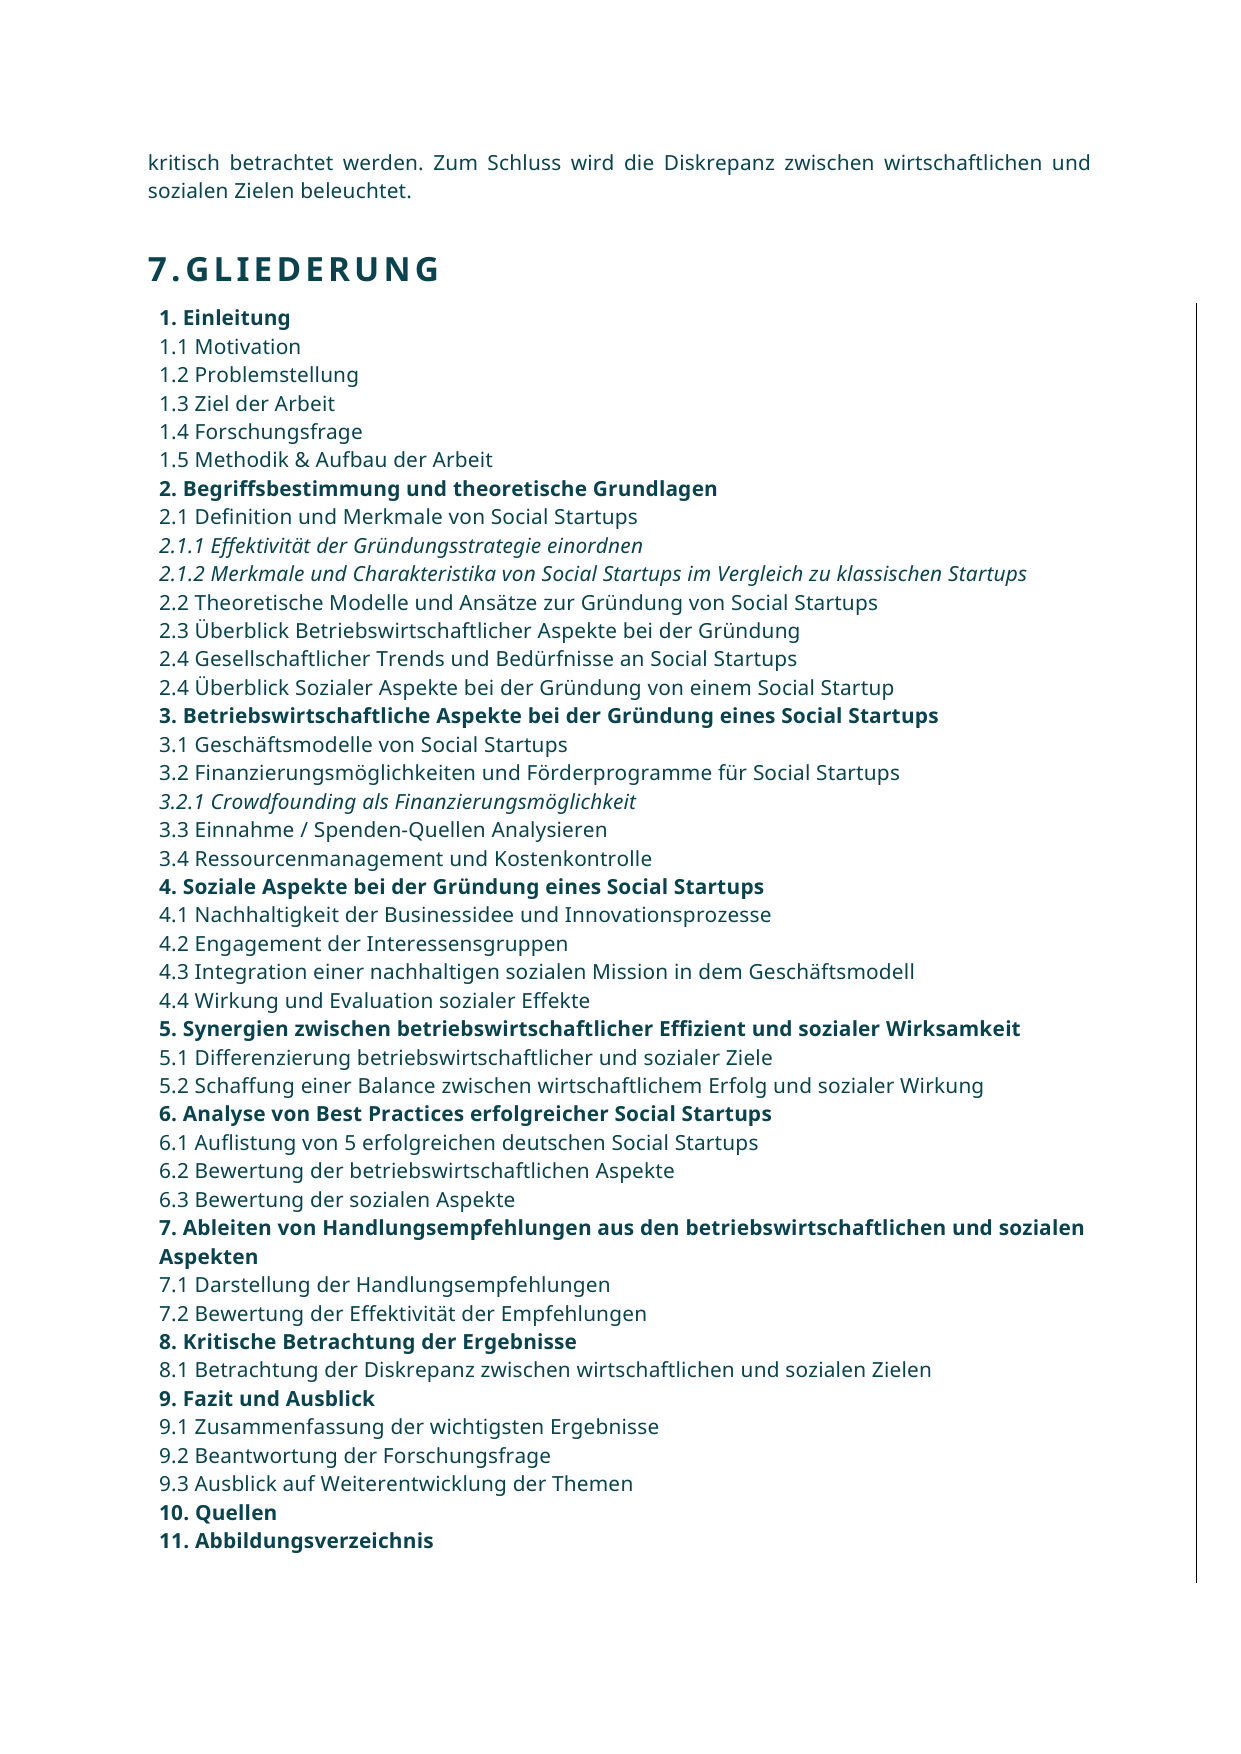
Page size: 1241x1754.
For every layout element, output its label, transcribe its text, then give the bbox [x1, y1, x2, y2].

subtitle Gliederung [148, 245, 1093, 291]
table_header 1. Einleitung 1.1 Motivation 1.2 Problemstellung 1.3 Ziel der Arbeit 1.4 Forschungsfrage 1.5 Methodik & Aufbau der Arbeit 2. Begriffsbestimmung und theoretische Grundlagen 2.1 Definition und Merkmale von Social Startups 2.1.1 Effektivität der Gründungsstrategie einordnen 2.1.2 Merkmale und Charakteristika von Social Startups im Vergleich zu klassischen Startups 2.2 Theoretische Modelle und Ansätze zur Gründung von Social Startups 2.3 Überblick Betriebswirtschaftlicher Aspekte bei der Gründung 2.4 Gesellschaftlicher Trends und Bedürfnisse an Social Startups 2.4 Überblick Sozialer Aspekte bei der Gründung von einem Social Startup 3. Betriebswirtschaftliche Aspekte bei der Gründung eines Social Startups 3.1 Geschäftsmodelle von Social Startups 3.2 Finanzierungsmöglichkeiten und Förderprogramme für Social Startups 3.2.1 Crowdfounding als Finanzierungsmöglichkeit 3.3 Einnahme / Spenden-Quellen Analysieren 3.4 Ressourcenmanagement und Kostenkontrolle 4. Soziale Aspekte bei der Gründung eines Social Startups 4.1 Nachhaltigkeit der Businessidee und Innovationsprozesse 4.2 Engagement der Interessensgruppen 4.3 Integration einer nachhaltigen sozialen Mission in dem Geschäftsmodell 4.4 Wirkung und Evaluation sozialer Effekte 5. Synergien zwischen betriebswirtschaftlicher Effizient und sozialer Wirksamkeit 5.1 Differenzierung betriebswirtschaftlicher und sozialer Ziele 5.2 Schaffung einer Balance zwischen wirtschaftlichem Erfolg und sozialer Wirkung 6. Analyse von Best Practices erfolgreicher Social Startups 6.1 Auflistung von 5 erfolgreichen deutschen Social Startups 6.2 Bewertung der betriebswirtschaftlichen Aspekte 6.3 Bewertung der sozialen Aspekte 7. Ableiten von Handlungsempfehlungen aus den betriebswirtschaftlichen und sozialen Aspekten 7.1 Darstellung der Handlungsempfehlungen 7.2 Bewertung der Effektivität der Empfehlungen 8. Kritische Betrachtung der Ergebnisse 8.1 Betrachtung der Diskrepanz zwischen wirtschaftlichen und sozialen Zielen 9. Fazit und Ausblick 9.1 Zusammenfassung der wichtigsten Ergebnisse 9.2 Beantwortung der Forschungsfrage 9.3 Ausblick auf Weiterentwicklung der Themen 10. Quellen 11. Abbildungsverzeichnis [148, 303, 1196, 1583]
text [148, 148, 1093, 204]
